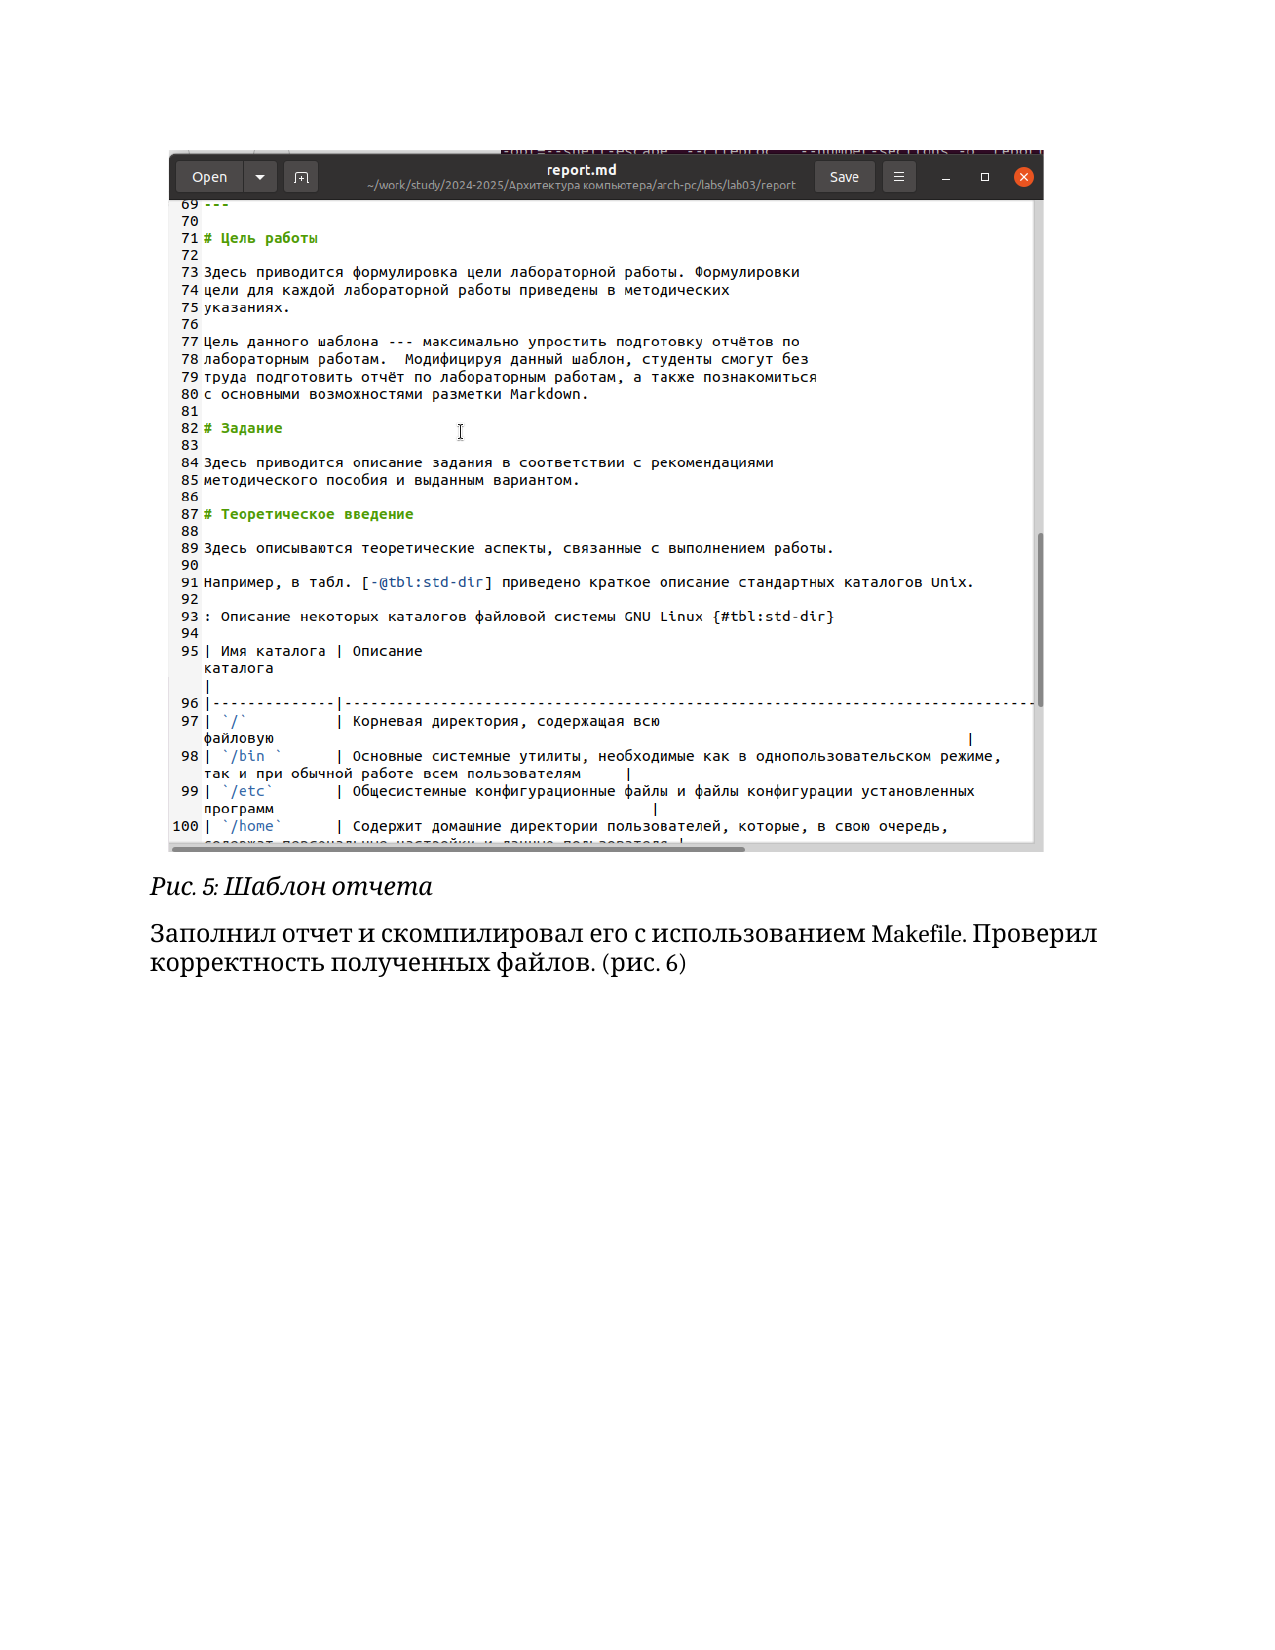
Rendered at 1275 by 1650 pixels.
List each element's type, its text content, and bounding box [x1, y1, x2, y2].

text Рис. 5: Шаблон отчета [150, 873, 1125, 901]
text Заполнил отчет и скомпилировал его с использованием Makefile. Проверил корректность полученных файлов. (рис. 6) [150, 920, 1125, 978]
picture [168, 150, 1044, 852]
